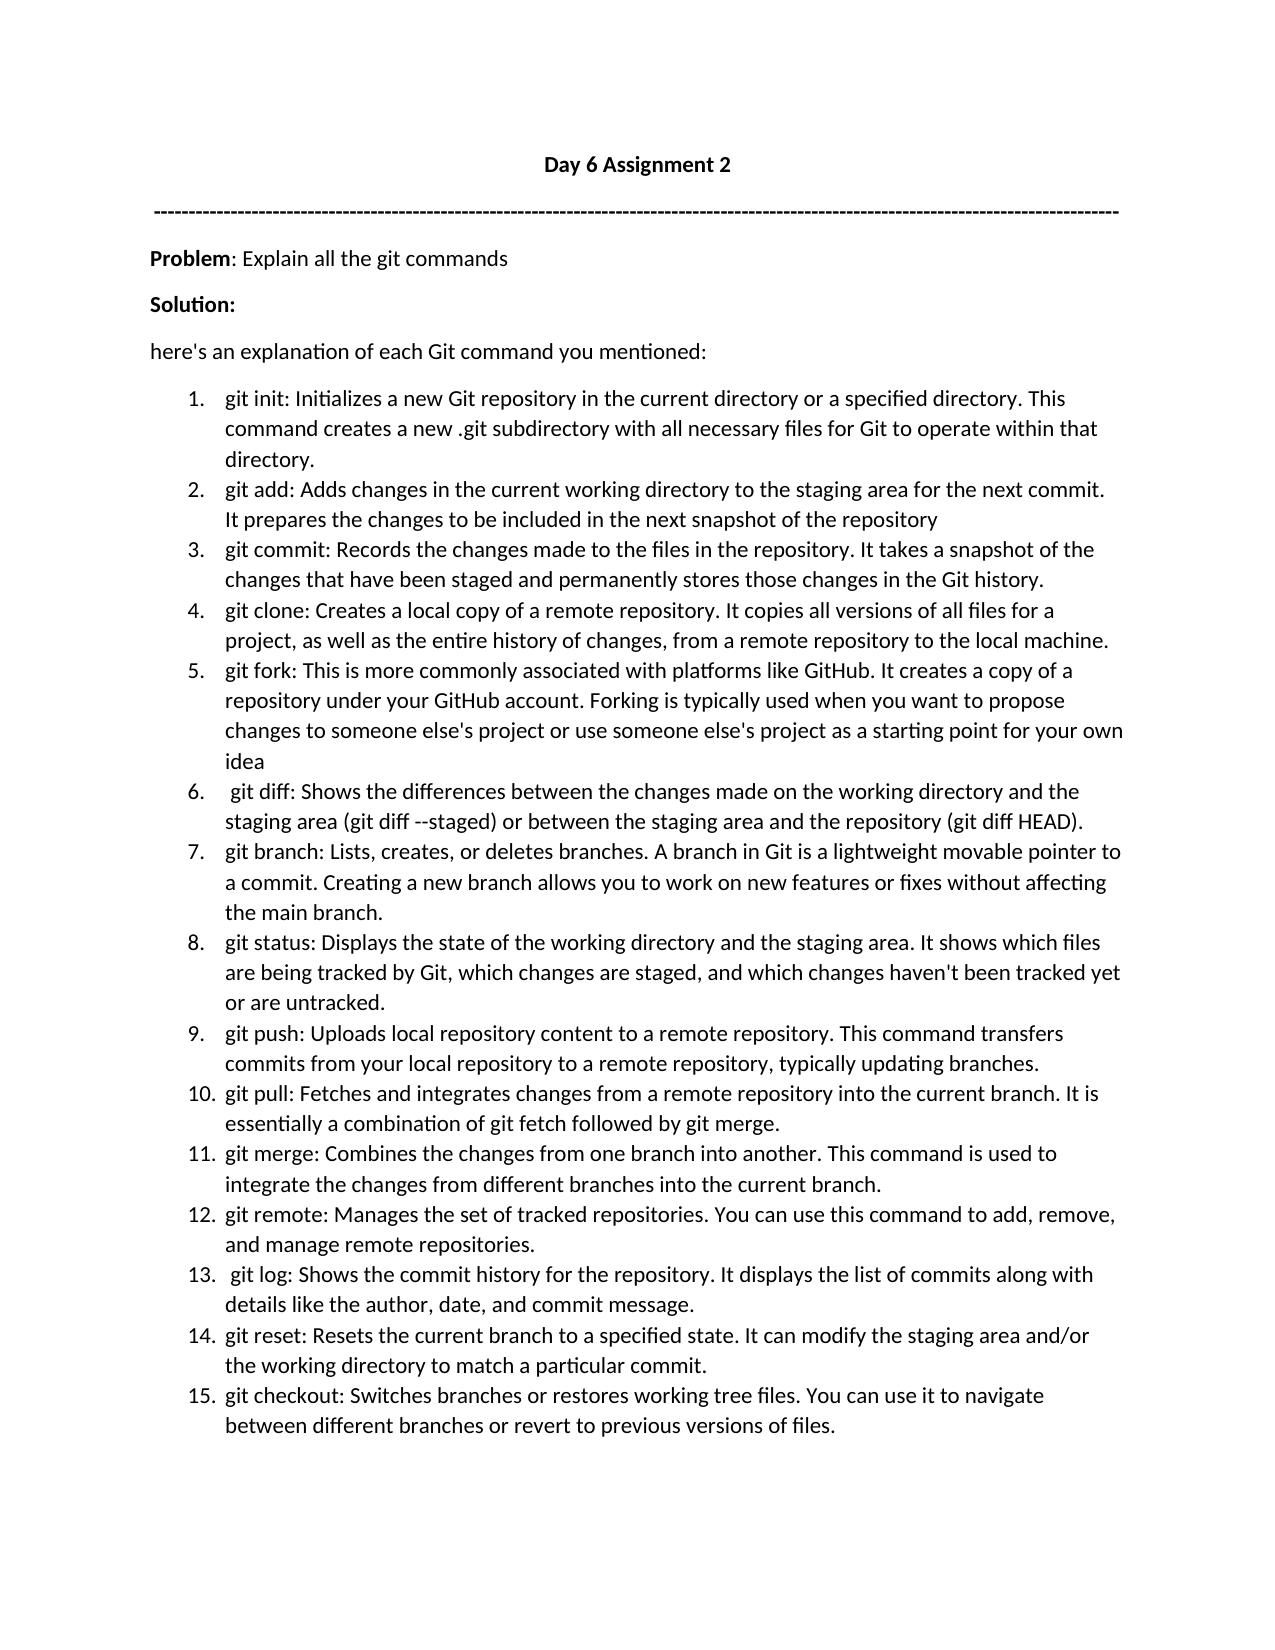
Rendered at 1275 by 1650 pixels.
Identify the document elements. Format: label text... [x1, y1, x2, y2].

text Day 6 Assignment 2 [150, 150, 1125, 178]
text Problem: Explain all the git commands [150, 244, 1125, 272]
list git init: Initializes a new Git repository in the current directory or a specified directory. This command creates a new .git subdirectory with all necessary files for Git to operate within that directory. [187, 384, 1125, 473]
text ------------------------------------------------------------------------------------------------------------------------------------------ [150, 197, 1125, 225]
list git branch: Lists, creates, or deletes branches. A branch in Git is a lightweight movable pointer to a commit. Creating a new branch allows you to work on new features or fixes without affecting the main branch. [187, 837, 1125, 926]
list git fork: This is more commonly associated with platforms like GitHub. It creates a copy of a repository under your GitHub account. Forking is typically used when you want to propose changes to someone else's project or use someone else's project as a starting point for your own idea [187, 656, 1125, 775]
list git push: Uploads local repository content to a remote repository. This command transfers commits from your local repository to a remote repository, typically updating branches. [187, 1019, 1125, 1077]
list git reset: Resets the current branch to a specified state. It can modify the staging area and/or the working directory to match a particular commit. [187, 1321, 1125, 1379]
text here's an explanation of each Git command you mentioned: [150, 337, 1125, 366]
list git remote: Manages the set of tracked repositories. You can use this command to add, remove, and manage remote repositories. [187, 1200, 1125, 1258]
list git diff: Shows the differences between the changes made on the working directory and the staging area (git diff --staged) or between the staging area and the repository (git diff HEAD). [187, 777, 1125, 835]
list git commit: Records the changes made to the files in the repository. It takes a snapshot of the changes that have been staged and permanently stores those changes in the Git history. [187, 535, 1125, 594]
list git log: Shows the commit history for the repository. It displays the list of commits along with details like the author, date, and commit message. [187, 1260, 1125, 1319]
list git merge: Combines the changes from one branch into another. This command is used to integrate the changes from different branches into the current branch. [187, 1139, 1125, 1198]
list git pull: Fetches and integrates changes from a remote repository into the current branch. It is essentially a combination of git fetch followed by git merge. [187, 1079, 1125, 1137]
list git checkout: Switches branches or restores working tree files. You can use it to navigate between different branches or revert to previous versions of files. [187, 1381, 1125, 1439]
list git clone: Creates a local copy of a remote repository. It copies all versions of all files for a project, as well as the entire history of changes, from a remote repository to the local machine. [187, 596, 1125, 654]
list git status: Displays the state of the working directory and the staging area. It shows which files are being tracked by Git, which changes are staged, and which changes haven't been tracked yet or are untracked. [187, 928, 1125, 1017]
text Solution: [150, 291, 1125, 319]
list git add: Adds changes in the current working directory to the staging area for the next commit. It prepares the changes to be included in the next snapshot of the repository [187, 475, 1125, 533]
